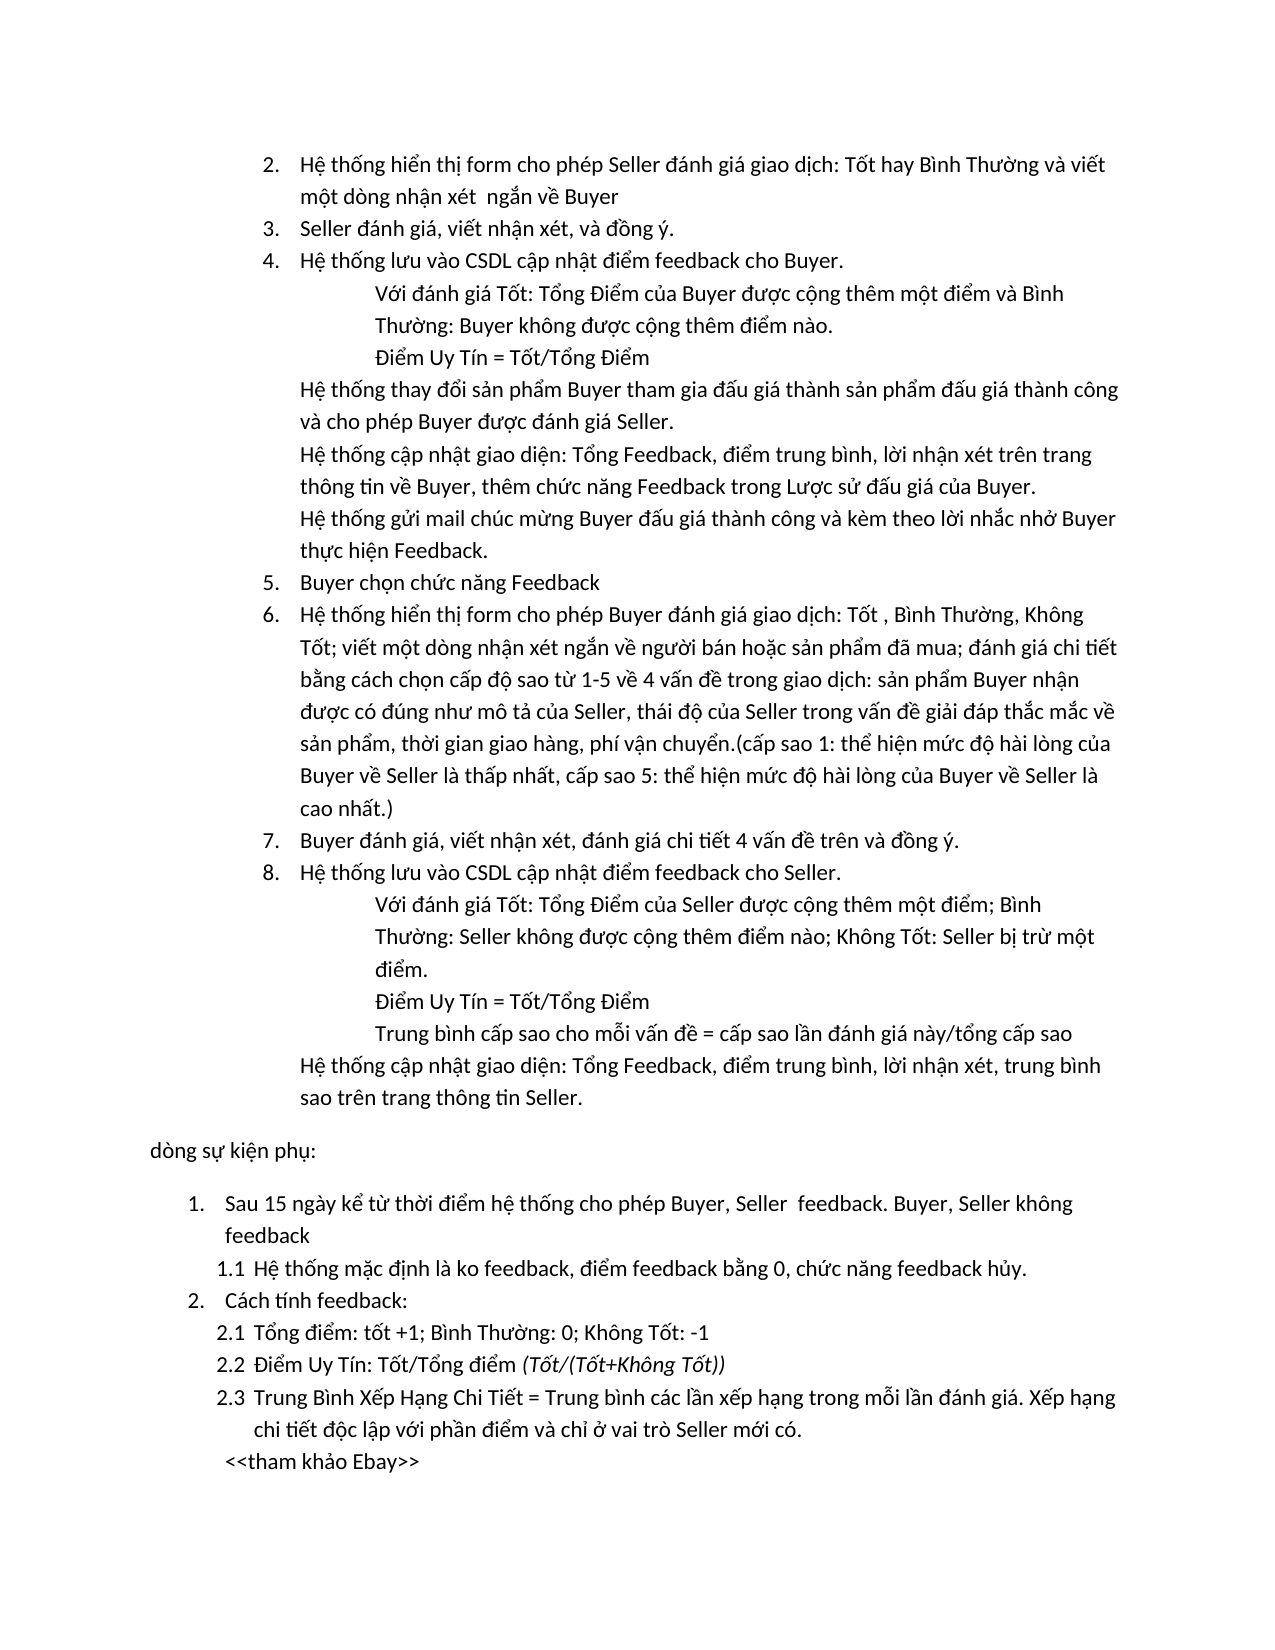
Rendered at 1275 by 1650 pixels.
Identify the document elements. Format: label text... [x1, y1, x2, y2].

list Điểm Uy Tín = Tốt/Tổng Điểm [375, 987, 1125, 1015]
list Hệ thống hiển thị form cho phép Buyer đánh giá giao dịch: Tốt , Bình Thường, Không Tốt; viết một dòng nhận xét ngắn về người bán hoặc sản phẩm đã mua; đánh giá chi tiết bằng cách chọn cấp độ sao từ 1-5 về 4 vấn đề trong giao dịch: sản phẩm Buyer nhận được có đúng như mô tả của Seller, thái độ của Seller trong vấn đề giải đáp thắc mắc về sản phẩm, thời gian giao hàng, phí vận chuyển.(cấp sao 1: thể hiện mức độ hài lòng của Buyer về Seller là thấp nhất, cấp sao 5: thể hiện mức độ hài lòng của Buyer về Seller là cao nhất.) [262, 601, 1125, 822]
list Với đánh giá Tốt: Tổng Điểm của Buyer được cộng thêm một điểm và Bình Thường: Buyer không được cộng thêm điểm nào. [375, 279, 1125, 339]
list <<tham khảo Ebay>> [225, 1447, 1125, 1475]
list Seller đánh giá, viết nhận xét, và đồng ý. [262, 214, 1125, 242]
list Tổng điểm: tốt +1; Bình Thường: 0; Không Tốt: -1 [216, 1318, 1125, 1346]
list Trung Bình Xếp Hạng Chi Tiết = Trung bình các lần xếp hạng trong mỗi lần đánh giá. Xếp hạng chi tiết độc lập với phần điểm và chỉ ở vai trò Seller mới có. [216, 1383, 1125, 1443]
list Hệ thống cập nhật giao diện: Tổng Feedback, điểm trung bình, lời nhận xét, trung bình sao trên trang thông tin Seller. [300, 1051, 1125, 1111]
list Buyer chọn chức năng Feedback [262, 568, 1125, 596]
list Hệ thống mặc định là ko feedback, điểm feedback bằng 0, chức năng feedback hủy. [216, 1254, 1125, 1282]
list Trung bình cấp sao cho mỗi vấn đề = cấp sao lần đánh giá này/tổng cấp sao [375, 1019, 1125, 1047]
text dòng sự kiện phụ: [150, 1136, 1125, 1164]
list Hệ thống lưu vào CSDL cập nhật điểm feedback cho Seller. [262, 858, 1125, 886]
list Hệ thống thay đổi sản phẩm Buyer tham gia đấu giá thành sản phẩm đấu giá thành công và cho phép Buyer được đánh giá Seller. [300, 375, 1125, 436]
list Điểm Uy Tín: Tốt/Tổng điểm (Tốt/(Tốt+Không Tốt)) [216, 1350, 1125, 1378]
list Cách tính feedback: [187, 1286, 1125, 1314]
list Sau 15 ngày kể từ thời điểm hệ thống cho phép Buyer, Seller feedback. Buyer, Seller không feedback [187, 1189, 1125, 1250]
list Hệ thống gửi mail chúc mừng Buyer đấu giá thành công và kèm theo lời nhắc nhở Buyer thực hiện Feedback. [300, 504, 1125, 564]
list Buyer đánh giá, viết nhận xét, đánh giá chi tiết 4 vấn đề trên và đồng ý. [262, 826, 1125, 854]
list Hệ thống hiển thị form cho phép Seller đánh giá giao dịch: Tốt hay Bình Thường và viết một dòng nhận xét ngắn về Buyer [262, 150, 1125, 210]
list Điểm Uy Tín = Tốt/Tổng Điểm [375, 343, 1125, 371]
list Hệ thống lưu vào CSDL cập nhật điểm feedback cho Buyer. [262, 247, 1125, 274]
list Với đánh giá Tốt: Tổng Điểm của Seller được cộng thêm một điểm; Bình Thường: Seller không được cộng thêm điểm nào; Không Tốt: Seller bị trừ một điểm. [375, 890, 1125, 983]
